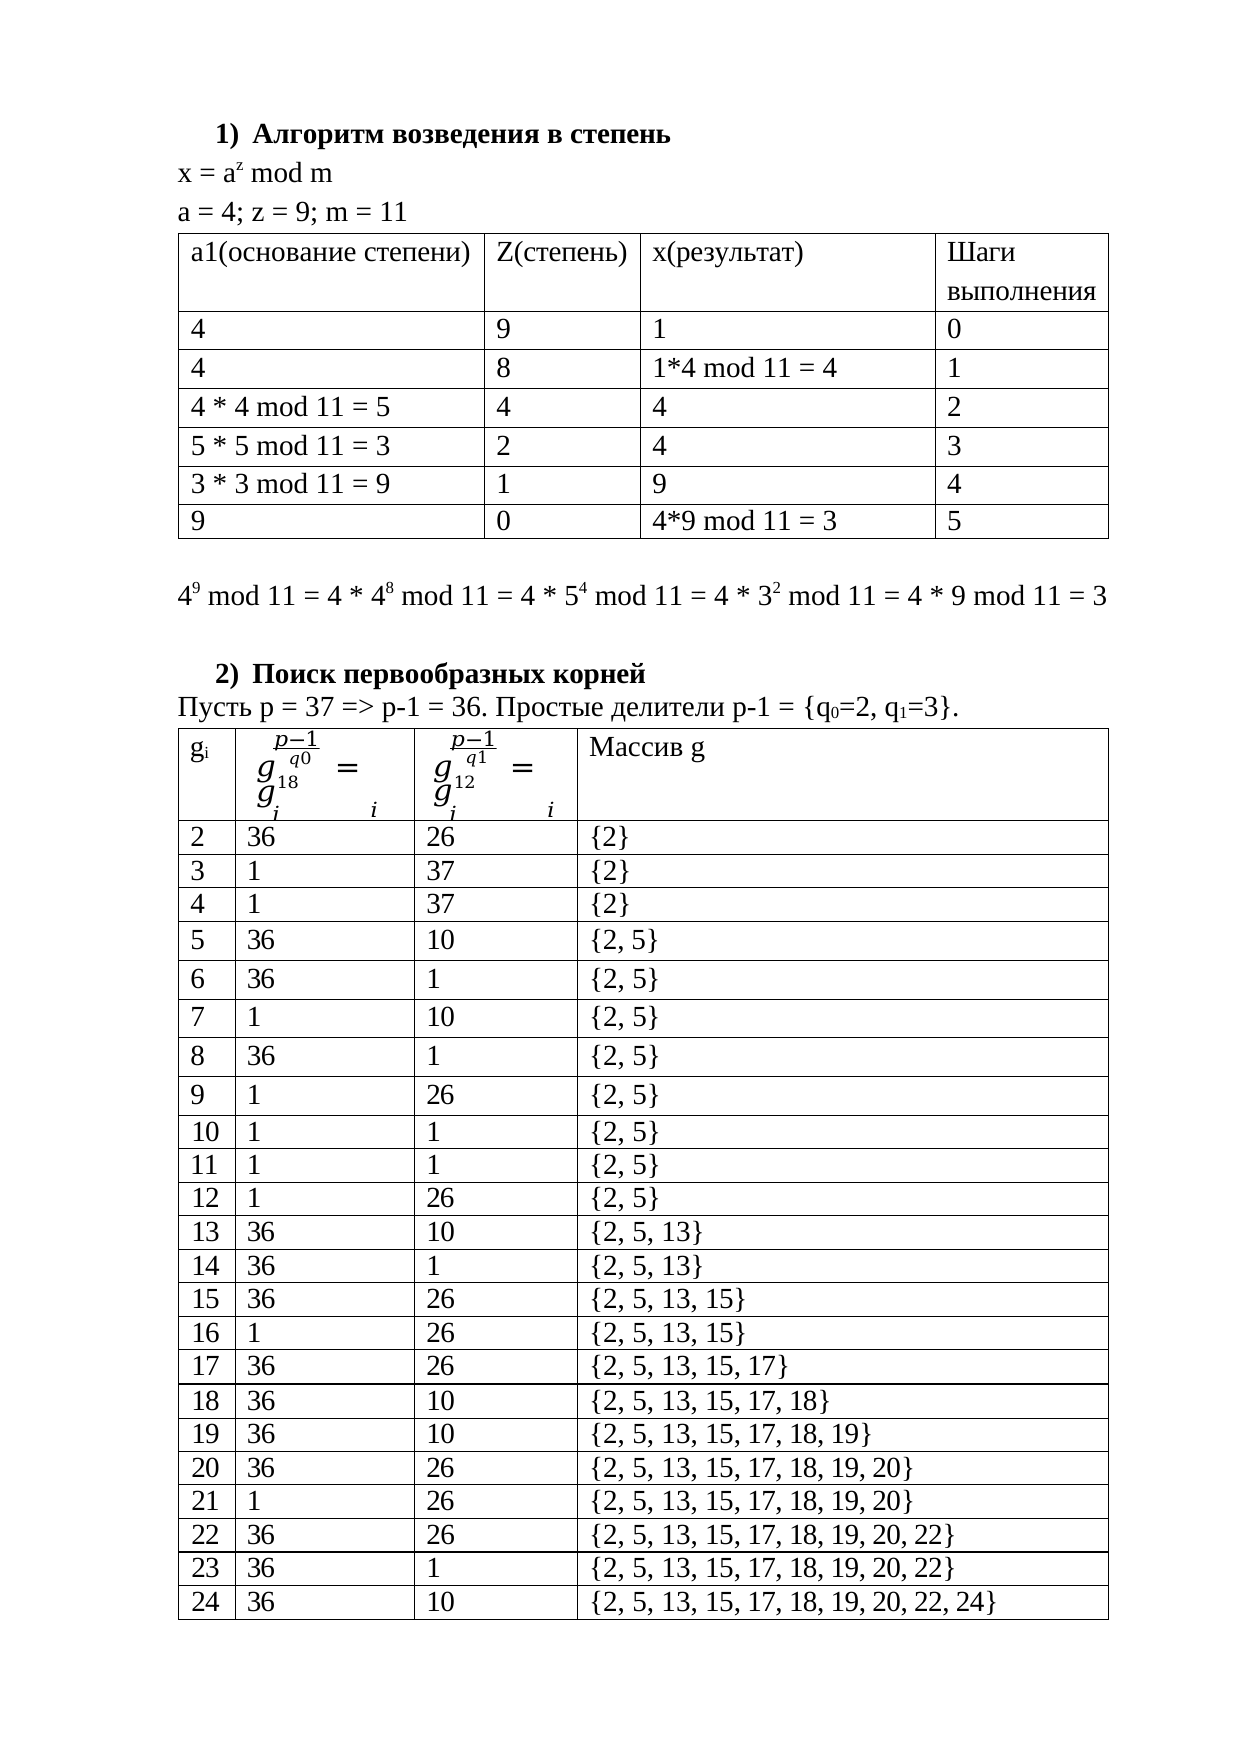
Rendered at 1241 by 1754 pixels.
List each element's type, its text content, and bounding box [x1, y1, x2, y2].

table_cell {2, 5} [578, 1000, 1108, 1037]
table_cell 1 [236, 1183, 414, 1215]
table_cell 1 [415, 1553, 577, 1585]
table_cell 2 [936, 389, 1108, 427]
table_header gi [179, 729, 235, 820]
table_cell {2, 5} [578, 961, 1108, 998]
table_cell {2, 5, 13, 15, 17, 18, 19, 20, 22} [578, 1519, 1108, 1551]
table_cell 14 [179, 1250, 235, 1282]
table_cell 10 [415, 1419, 577, 1451]
table_cell 6 [179, 961, 235, 998]
table_cell 5 [936, 505, 1108, 538]
table_cell 8 [179, 1038, 235, 1076]
table_cell 1*4 mod 11 = 4 [641, 350, 935, 388]
table_header х(результат) [641, 234, 935, 311]
table_cell 1 [236, 1317, 414, 1349]
table_cell 2 [485, 428, 640, 466]
table_cell 1 [415, 1038, 577, 1076]
table_cell 10 [179, 1116, 235, 1148]
table_cell 9 [179, 1077, 235, 1115]
table_cell {2, 5} [578, 1077, 1108, 1115]
table_cell 4 * 4 mod 11 = 5 [179, 389, 484, 427]
table_cell 4 [936, 467, 1108, 504]
table_cell 10 [415, 1000, 577, 1037]
table_cell 1 [236, 1149, 414, 1182]
table_cell {2, 5} [578, 922, 1108, 960]
table_cell 15 [179, 1283, 235, 1316]
table_cell 1 [236, 1077, 414, 1115]
table_cell {2, 5, 13} [578, 1250, 1108, 1282]
table_cell {2, 5, 13, 15, 17, 18, 19, 20, 22} [578, 1553, 1108, 1585]
table_cell 1 [485, 467, 640, 504]
table_cell 36 [236, 1553, 414, 1585]
table_cell 5 * 5 mod 11 = 3 [179, 428, 484, 466]
table_header Массив g [578, 729, 1108, 820]
table_header Шаги выполнения [936, 234, 1108, 311]
table_header а1(основание степени) [179, 234, 484, 311]
table_cell 9 [641, 467, 935, 504]
table_header 18 [179, 1385, 235, 1417]
table_cell 26 [415, 1519, 577, 1551]
table_header 𝑝−1 𝑔 𝑞1 = 𝑔12 𝑖 𝑖 [415, 729, 577, 820]
table_cell 26 [415, 1283, 577, 1316]
table_cell {2, 5} [578, 1038, 1108, 1076]
table_cell 3 * 3 mod 11 = 9 [179, 467, 484, 504]
table_cell 5 [179, 922, 235, 960]
table_cell 26 [415, 1485, 577, 1518]
table_cell 36 [236, 1350, 414, 1383]
table_cell {2, 5, 13, 15} [578, 1317, 1108, 1349]
table_cell {2, 5} [578, 1149, 1108, 1182]
table_cell 23 [179, 1553, 235, 1585]
table_cell {2, 5, 13, 15, 17, 18, 19, 20} [578, 1485, 1108, 1518]
table_header 10 [415, 1385, 577, 1417]
table_cell 17 [179, 1350, 235, 1383]
table_cell 4*9 mod 11 = 3 [641, 505, 935, 538]
table_cell 24 [179, 1586, 235, 1618]
table_cell 1 [415, 1250, 577, 1282]
table_cell 36 [236, 922, 414, 960]
table_header 𝑝−1 𝑔 𝑞0 = 𝑔18 𝑖 𝑖 [236, 729, 414, 820]
text Пусть p = 37 => p-1 = 36. Простые делители p-1 = {q0=2, q1=3}. [177, 689, 1166, 723]
table_cell 1 [236, 888, 414, 921]
subtitle Алгоритм возведения в степень [215, 116, 1166, 149]
table_cell 36 [236, 1038, 414, 1076]
table_cell 12 [179, 1183, 235, 1215]
table_cell {2, 5, 13, 15, 17} [578, 1350, 1108, 1383]
table_cell 26 [415, 1183, 577, 1215]
table_cell 3 [179, 855, 235, 887]
table_cell 36 [236, 1586, 414, 1618]
table_cell 10 [415, 922, 577, 960]
table_cell 37 [415, 855, 577, 887]
table_cell 36 [236, 1216, 414, 1249]
table_header {2, 5, 13, 15, 17, 18} [578, 1385, 1108, 1417]
table_cell 4 [179, 888, 235, 921]
table_cell {2, 5, 13, 15} [578, 1283, 1108, 1316]
table_cell 4 [179, 312, 484, 349]
table_cell 4 [485, 389, 640, 427]
table_cell 9 [179, 505, 484, 538]
table_cell 1 [936, 350, 1108, 388]
table_cell 3 [936, 428, 1108, 466]
table_cell {2} [578, 821, 1108, 854]
table_cell 1 [236, 1116, 414, 1148]
table_cell 10 [415, 1586, 577, 1618]
table_cell {2, 5} [578, 1183, 1108, 1215]
table_cell 1 [415, 1149, 577, 1182]
table_cell 26 [415, 821, 577, 854]
table_cell 37 [415, 888, 577, 921]
table_cell 36 [236, 821, 414, 854]
table_cell 1 [415, 961, 577, 998]
table_cell 8 [485, 350, 640, 388]
table_cell 11 [179, 1149, 235, 1182]
text 49 mod 11 = 4 * 48 mod 11 = 4 * 54 mod 11 = 4 * 32 mod 11 = 4 * 9 mod 11 = 3 [177, 578, 1166, 612]
table_cell 1 [236, 1485, 414, 1518]
table_cell 1 [236, 1000, 414, 1037]
table_cell {2, 5, 13, 15, 17, 18, 19} [578, 1419, 1108, 1451]
table_cell 1 [236, 855, 414, 887]
table_cell 21 [179, 1485, 235, 1518]
table_cell 0 [936, 312, 1108, 349]
table_cell 9 [485, 312, 640, 349]
table_cell 22 [179, 1519, 235, 1551]
table_cell 26 [415, 1317, 577, 1349]
table_cell 26 [415, 1452, 577, 1484]
table_cell 4 [179, 350, 484, 388]
table_cell 36 [236, 1452, 414, 1484]
table_cell 10 [415, 1216, 577, 1249]
table_cell 36 [236, 1519, 414, 1551]
table_cell 7 [179, 1000, 235, 1037]
table_cell {2} [578, 888, 1108, 921]
table_cell 36 [236, 1250, 414, 1282]
table_cell 1 [641, 312, 935, 349]
text x = az mod m [177, 155, 1166, 189]
table_cell 26 [415, 1077, 577, 1115]
table_cell 26 [415, 1350, 577, 1383]
table_cell 36 [236, 1419, 414, 1451]
subtitle Поиск первообразных корней [215, 656, 1166, 689]
table_cell 20 [179, 1452, 235, 1484]
table_cell 16 [179, 1317, 235, 1349]
table_cell {2, 5} [578, 1116, 1108, 1148]
table_cell 1 [415, 1116, 577, 1148]
table_cell {2, 5, 13} [578, 1216, 1108, 1249]
table_cell 19 [179, 1419, 235, 1451]
table_cell 36 [236, 1283, 414, 1316]
table_cell 36 [236, 961, 414, 998]
table_cell 13 [179, 1216, 235, 1249]
table_cell {2, 5, 13, 15, 17, 18, 19, 20} [578, 1452, 1108, 1484]
table_header 36 [236, 1385, 414, 1417]
table_header Z(степень) [485, 234, 640, 311]
table_cell 0 [485, 505, 640, 538]
table_cell 2 [179, 821, 235, 854]
table_cell 4 [641, 428, 935, 466]
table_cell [578, 1586, 1108, 1618]
table_cell 4 [641, 389, 935, 427]
table_cell {2} [578, 855, 1108, 887]
text a = 4; z = 9; m = 11 [177, 194, 1166, 227]
